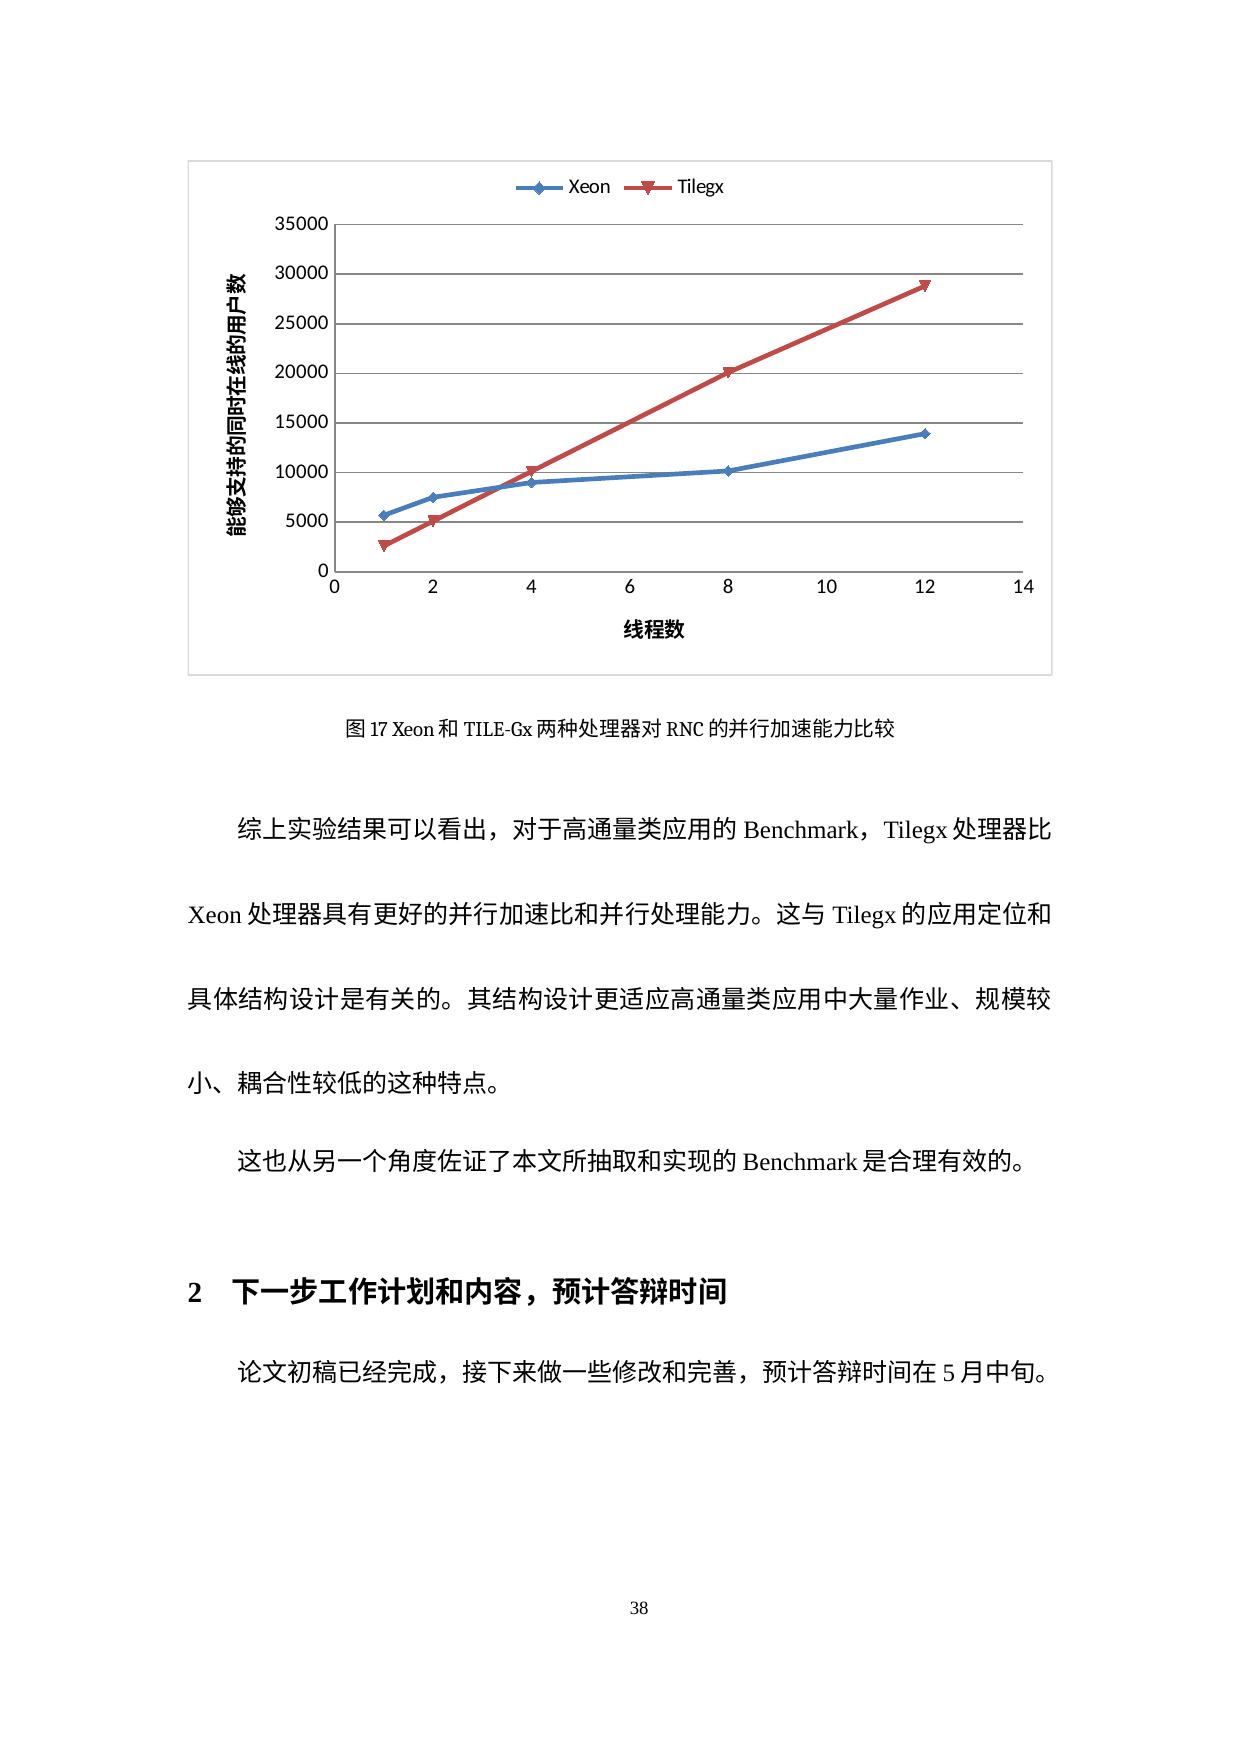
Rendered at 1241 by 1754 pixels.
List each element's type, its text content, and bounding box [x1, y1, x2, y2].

subtitle 下一步工作计划和内容，预计答辩时间 [187, 1256, 1053, 1324]
text 这也从另一个角度佐证了本文所抽取和实现的Benchmark是合理有效的。 [187, 1125, 1053, 1193]
text 论文初稿已经完成，接下来做一些修改和完善，预计答辩时间在5月中旬。 [187, 1336, 1053, 1404]
text 图 17 Xeon和TILE-Gx两种处理器对RNC的并行加速能力比较 [187, 711, 1053, 745]
text 综上实验结果可以看出，对于高通量类应用的Benchmark，Tilegx处理器比Xeon处理器具有更好的并行加速比和并行处理能力。这与Tilegx的应用定位和具体结构设计是有关的。其结构设计更适应高通量类应用中大量作业、规模较小、耦合性较低的这种特点。 [187, 793, 1053, 1116]
